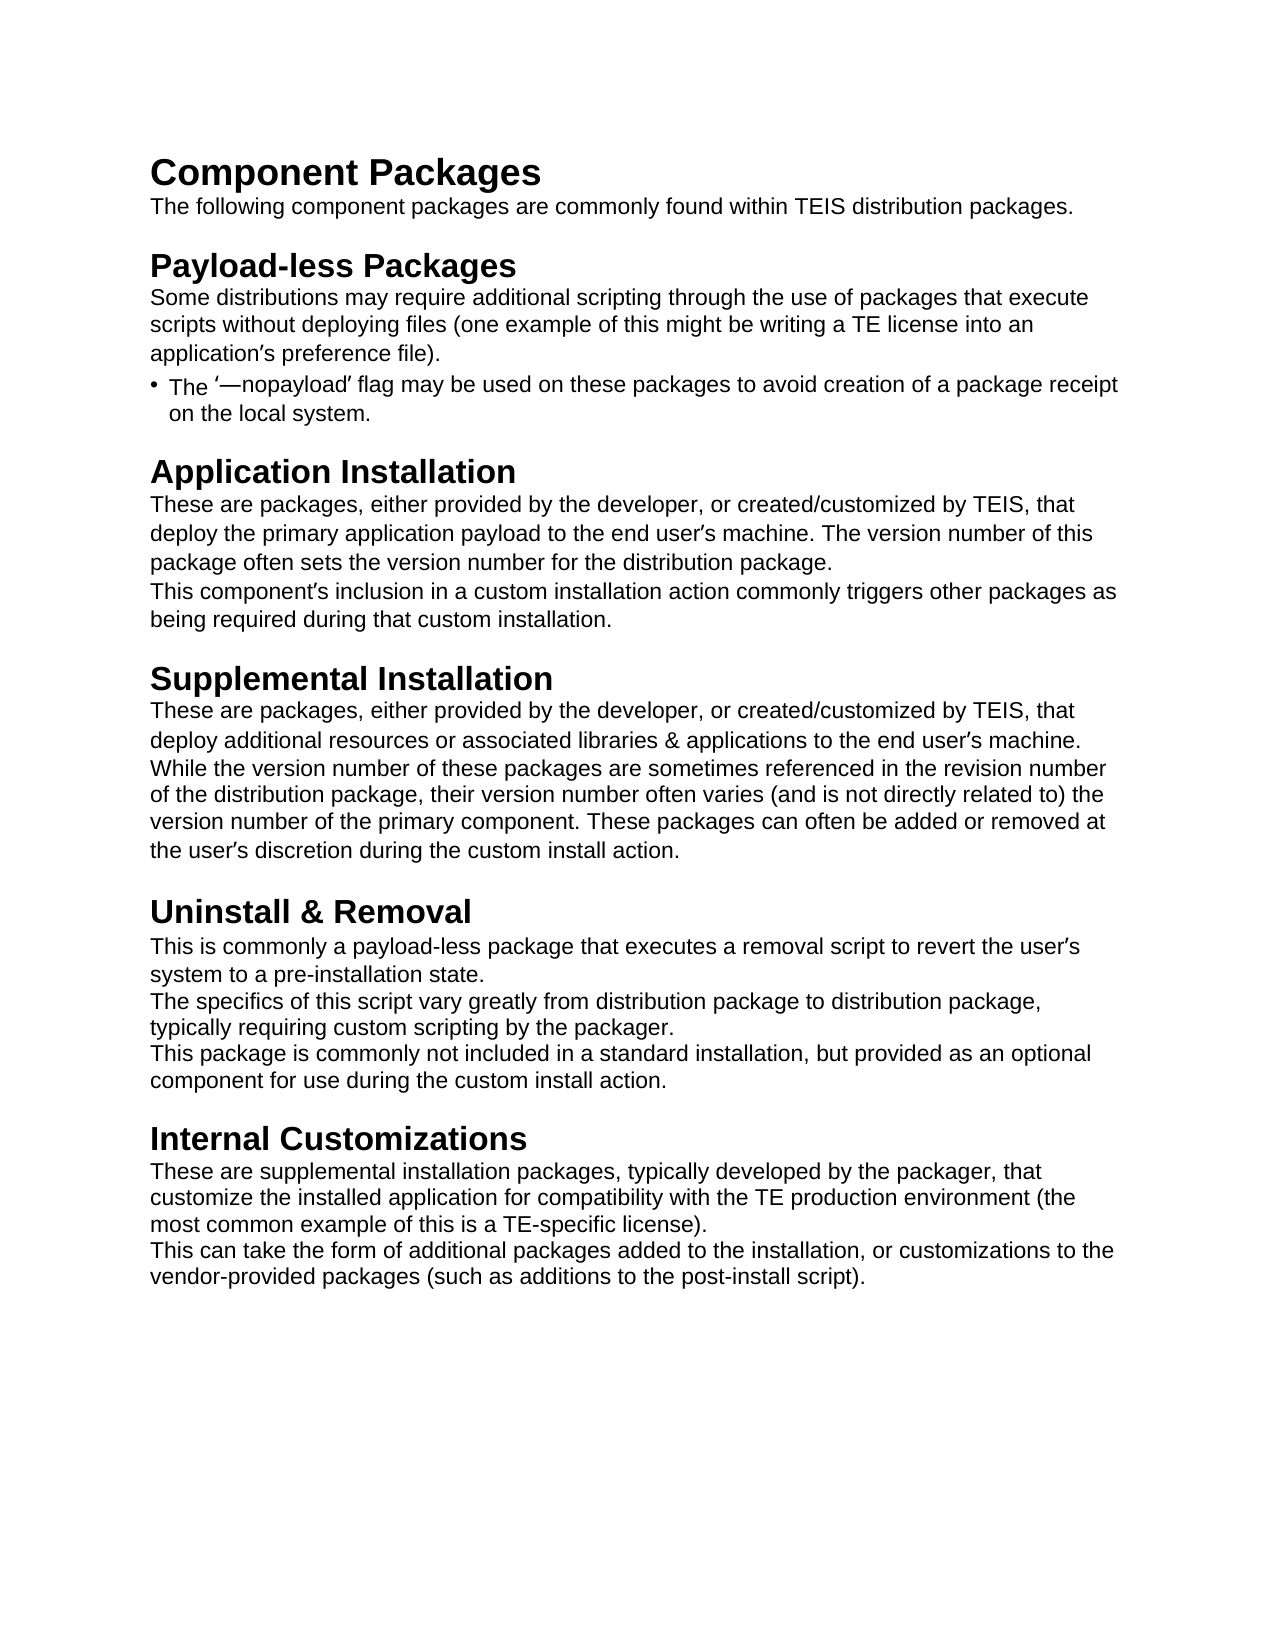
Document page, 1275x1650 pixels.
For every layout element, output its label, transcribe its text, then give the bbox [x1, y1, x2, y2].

subtitle Payload-less Packages [150, 246, 1125, 284]
subtitle Component Packages [150, 150, 1125, 193]
subtitle Internal Customizations [150, 1119, 1125, 1158]
list The ‘—nopayload’ flag may be used on these packages to avoid creation of a package receipt on the local system. [150, 368, 1125, 426]
text This package is commonly not included in a standard installation, but provided as an optional component for use during the custom install action. [150, 1040, 1125, 1093]
subtitle Supplemental Installation [150, 659, 1125, 697]
text These are supplemental installation packages, typically developed by the packager, that customize the installed application for compatibility with the TE production environment (the most common example of this is a TE-specific license). This can take the form of additional packages added to the installation, or customizations to the vendor-provided packages (such as additions to the post-install script). [150, 1158, 1125, 1290]
subtitle Application Installation [150, 453, 1125, 491]
text These are packages, either provided by the developer, or created/customized by TEIS, that deploy the primary application payload to the end user’s machine. The version number of this package often sets the version number for the distribution package. [150, 491, 1125, 575]
text These are packages, either provided by the developer, or created/customized by TEIS, that deploy additional resources or associated libraries & applications to the end user’s machine. While the version number of these packages are sometimes referenced in the revision number of the distribution package, their version number often varies (and is not directly related to) the version number of the primary component. These packages can often be added or removed at the user’s discretion during the custom install action. [150, 697, 1125, 865]
subtitle Uninstall & Removal [150, 892, 1125, 930]
text This is commonly a payload-less package that executes a removal script to revert the user’s system to a pre-installation state. The specifics of this script vary greatly from distribution package to distribution package, typically requiring custom scripting by the packager. [150, 930, 1125, 1040]
text Some distributions may require additional scripting through the use of packages that execute scripts without deploying files (one example of this might be writing a TE license into an application’s preference file). [150, 284, 1125, 368]
text The following component packages are commonly found within TEIS distribution packages. [150, 193, 1125, 219]
text This component’s inclusion in a custom installation action commonly triggers other packages as being required during that custom installation. [150, 575, 1125, 633]
